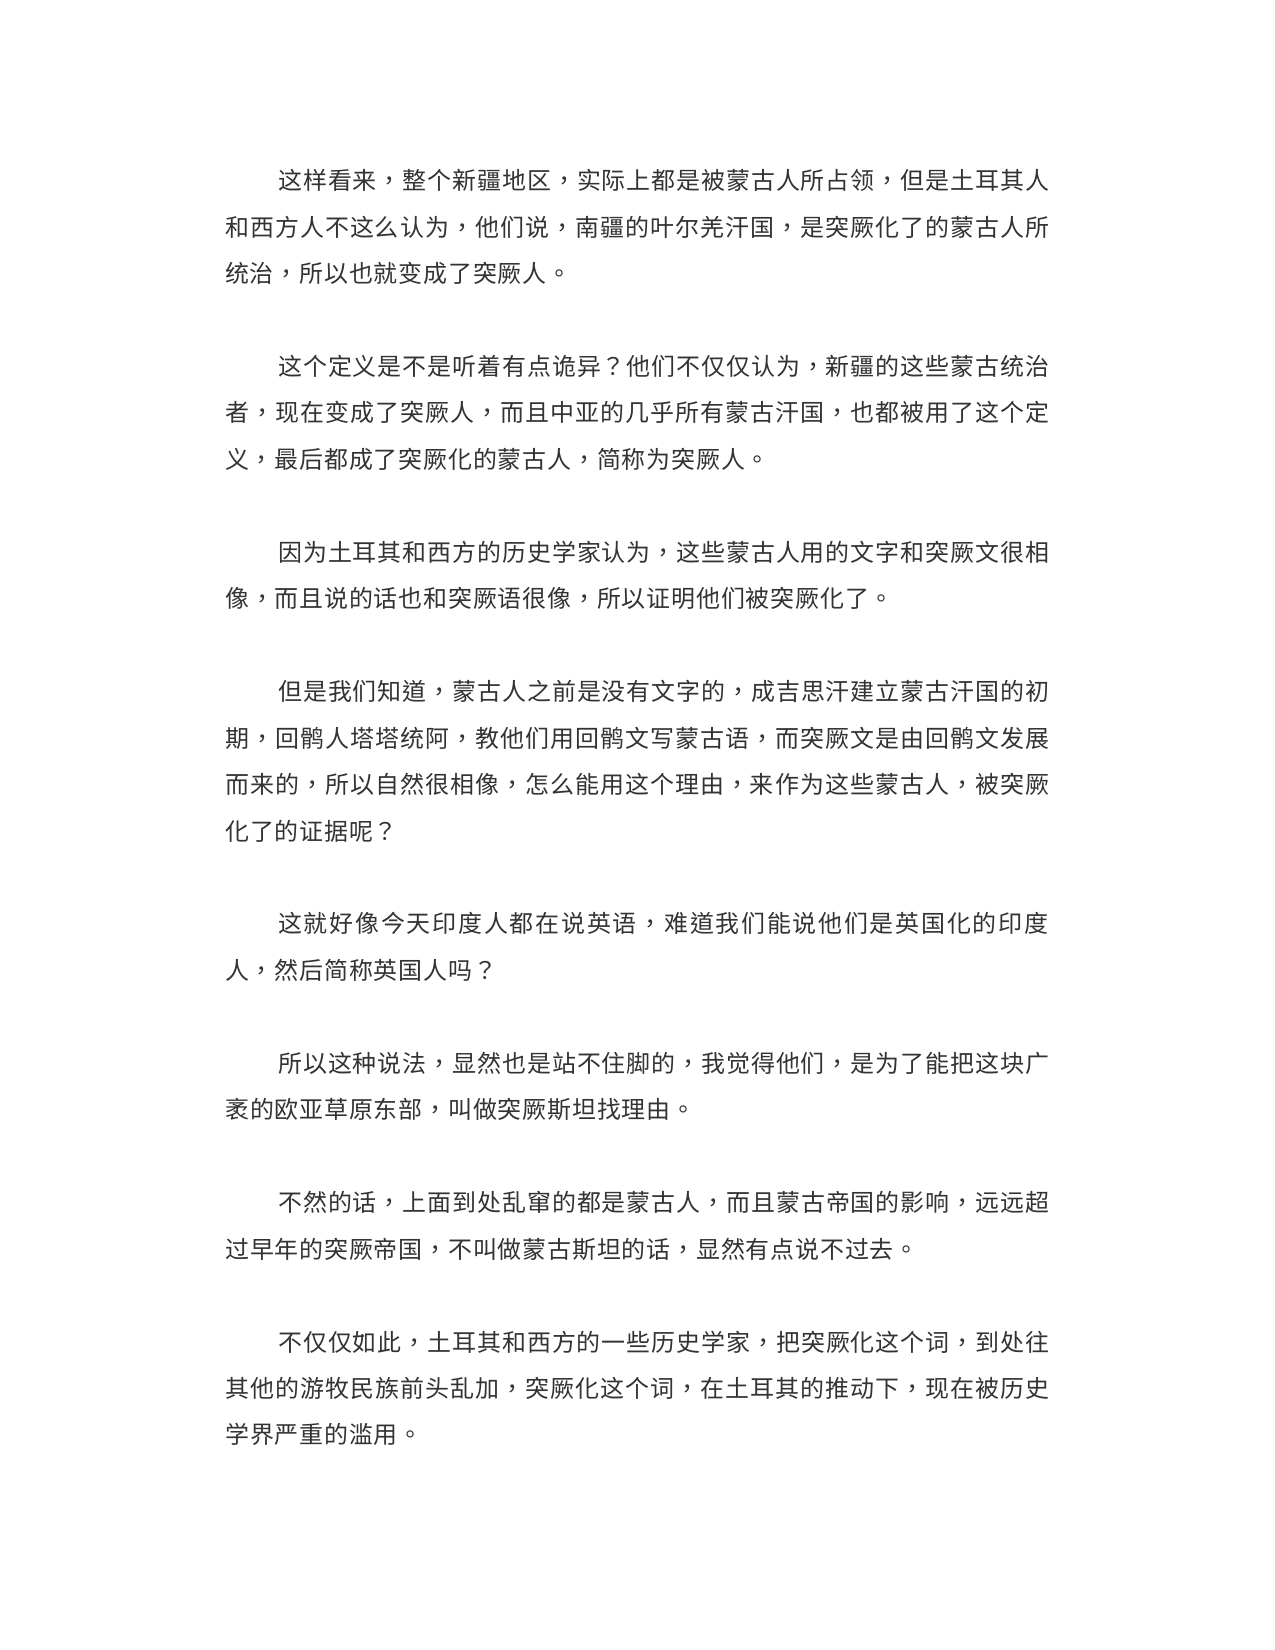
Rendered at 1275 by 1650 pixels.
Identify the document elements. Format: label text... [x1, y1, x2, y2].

text 不然的话，上面到处乱窜的都是蒙古人，而且蒙古帝国的影响，远远超过早年的突厥帝国，不叫做蒙古斯坦的话，显然有点说不过去。 [225, 1172, 1050, 1265]
text 不仅仅如此，土耳其和西方的一些历史学家，把突厥化这个词，到处往其他的游牧民族前头乱加，突厥化这个词，在土耳其的推动下，现在被历史学界严重的滥用。 [225, 1311, 1050, 1451]
text 因为土耳其和西方的历史学家认为，这些蒙古人用的文字和突厥文很相像，而且说的话也和突厥语很像，所以证明他们被突厥化了。 [225, 522, 1050, 614]
text 但是我们知道，蒙古人之前是没有文字的，成吉思汗建立蒙古汗国的初期，回鹘人塔塔统阿，教他们用回鹘文写蒙古语，而突厥文是由回鹘文发展而来的，所以自然很相像，怎么能用这个理由，来作为这些蒙古人，被突厥化了的证据呢？ [225, 661, 1050, 847]
text 所以这种说法，显然也是站不住脚的，我觉得他们，是为了能把这块广袤的欧亚草原东部，叫做突厥斯坦找理由。 [225, 1033, 1050, 1126]
text 这就好像今天印度人都在说英语，难道我们能说他们是英国化的印度人，然后简称英国人吗？ [225, 893, 1050, 986]
text 这样看来，整个新疆地区，实际上都是被蒙古人所占领，但是土耳其人和西方人不这么认为，他们说，南疆的叶尔羌汗国，是突厥化了的蒙古人所统治，所以也就变成了突厥人。 [225, 150, 1050, 289]
text 这个定义是不是听着有点诡异？他们不仅仅认为，新疆的这些蒙古统治者，现在变成了突厥人，而且中亚的几乎所有蒙古汗国，也都被用了这个定义，最后都成了突厥化的蒙古人，简称为突厥人。 [225, 336, 1050, 475]
